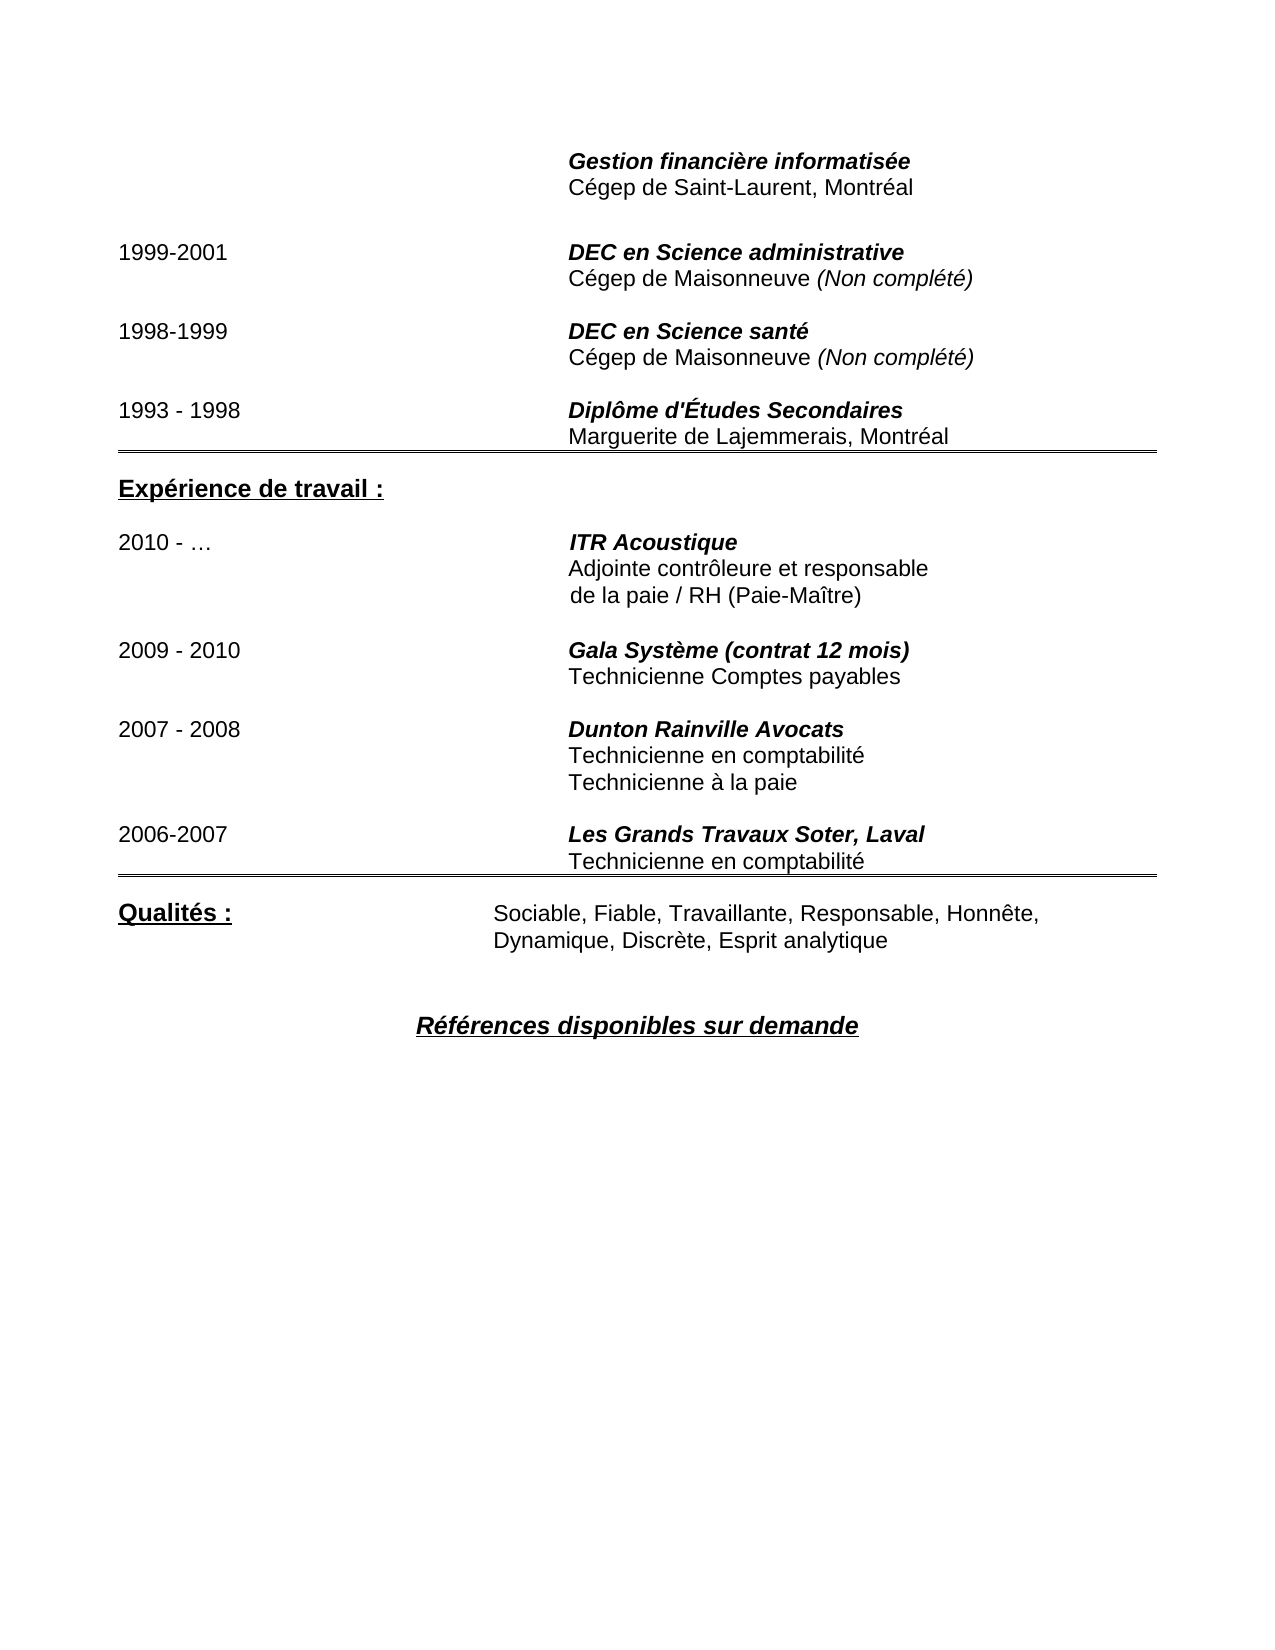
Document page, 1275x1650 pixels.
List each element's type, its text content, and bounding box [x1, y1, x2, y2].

text Qualités : Sociable, Fiable, Travaillante, Responsable, Honnête, Dynamique, Discrète, Esprit analytique [118, 898, 1157, 953]
text 1998-1999 DEC en Science santé Cégep de Maisonneuve (Non complété) [118, 318, 1157, 371]
text de la paie / RH (Paie-Maître) [118, 582, 1157, 608]
text Technicienne en comptabilité [118, 848, 1157, 874]
text Adjointe contrôleure et responsable [118, 555, 1157, 582]
text 1993 - 1998 Diplôme d'Études Secondaires [118, 397, 1157, 423]
subtitle Références disponibles sur demande [118, 1011, 1157, 1040]
text 2006-2007 Les Grands Travaux Soter, Laval [118, 821, 1157, 848]
text Technicienne Comptes payables [118, 663, 1157, 716]
subtitle Gestion financière informatisée [118, 148, 1157, 174]
text Cégep de Maisonneuve (Non complété) [493, 265, 1157, 291]
text 2009 - 2010 Gala Système (contrat 12 mois) [118, 637, 1157, 663]
text Cégep de Saint-Laurent, Montréal [118, 174, 1157, 200]
text Technicienne à la paie [118, 769, 1157, 795]
text 2010 - … ITR Acoustique [118, 529, 1157, 555]
text Marguerite de Lajemmerais, Montréal [231, 423, 1157, 449]
text Technicienne en comptabilité [118, 742, 1157, 769]
text 1999-2001 DEC en Science administrative [118, 239, 1157, 265]
text Expérience de travail : [118, 474, 1157, 503]
text 2007 - 2008 Dunton Rainville Avocats [118, 716, 1157, 742]
